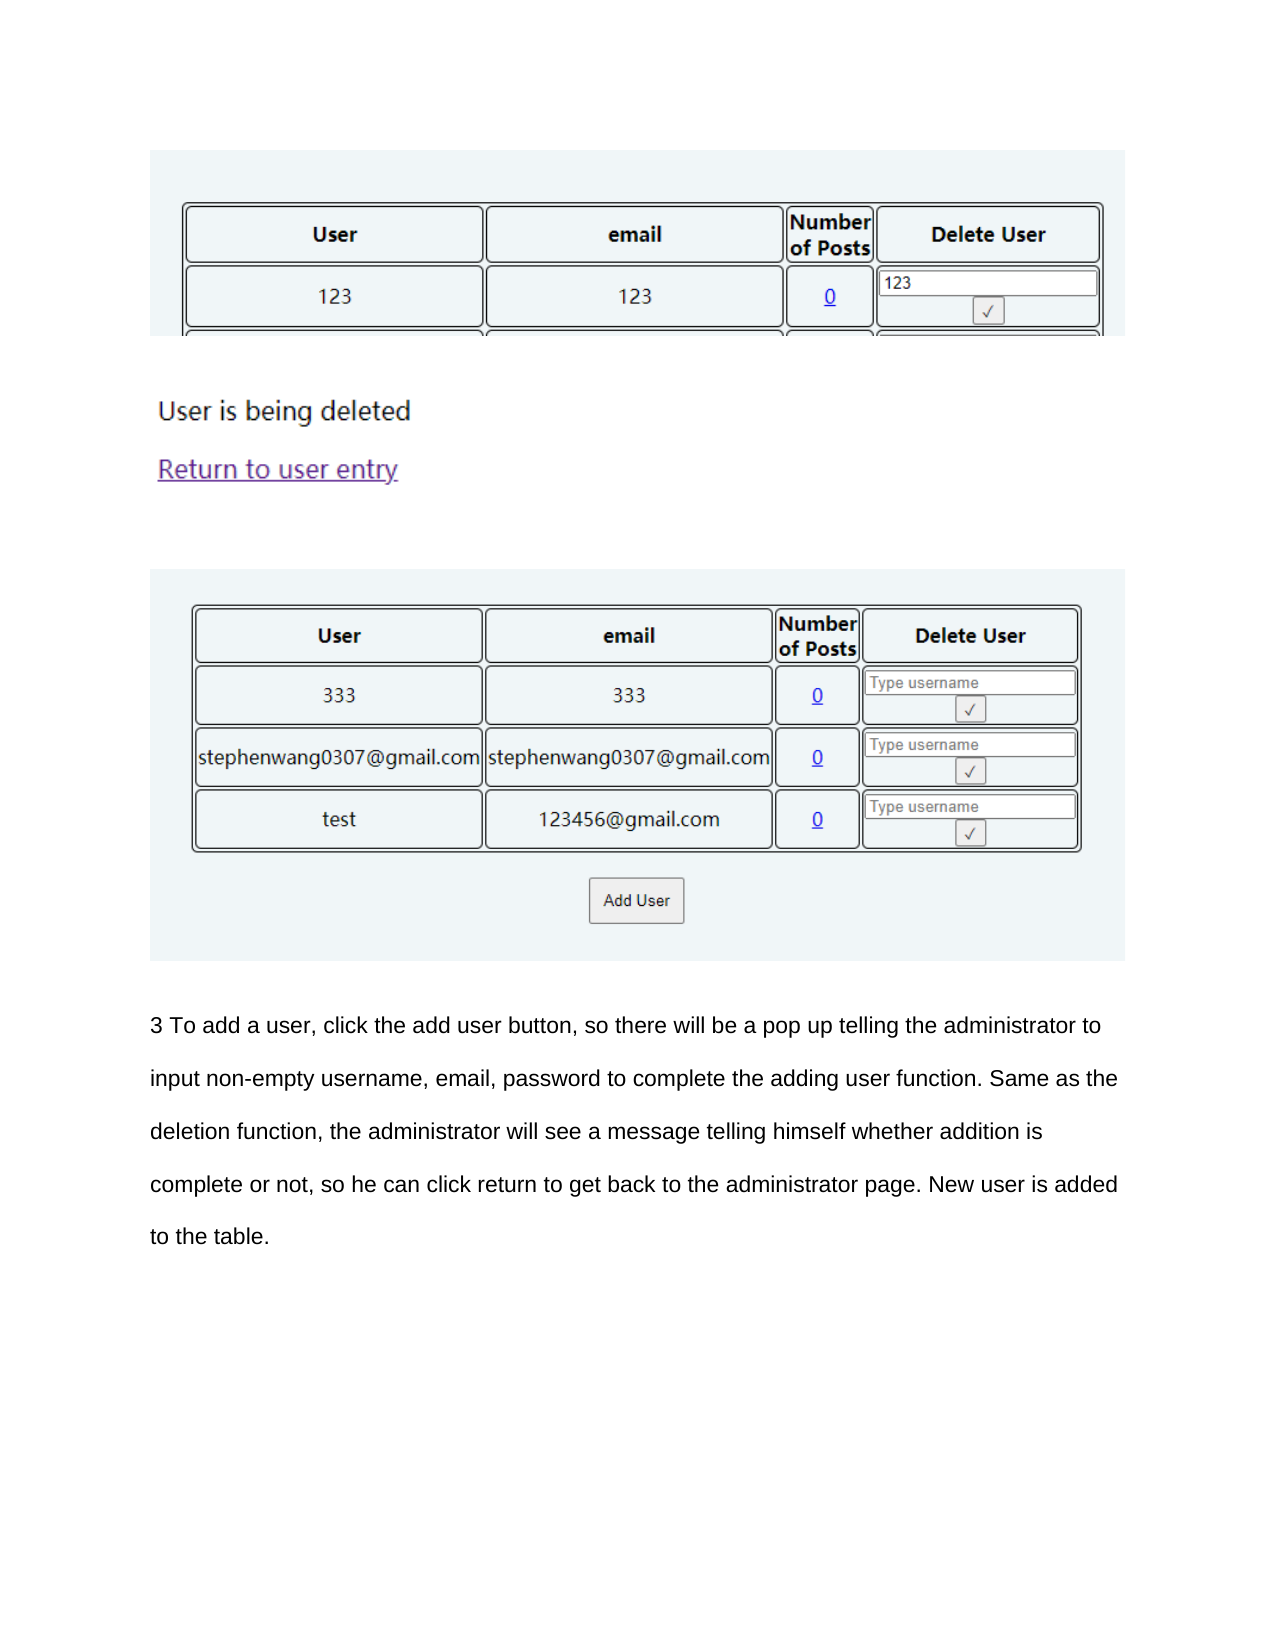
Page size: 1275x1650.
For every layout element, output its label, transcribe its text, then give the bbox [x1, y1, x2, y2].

picture [150, 569, 1125, 961]
text 3 To add a user, click the add user button, so there will be a pop up telling the administrator to input non-empty username, email, password to complete the adding user function. Same as the deletion function, the administrator will see a message telling himself whether addition is complete or not, so he can click return to get back to the administrator page. New user is added to the table. [150, 1012, 1125, 1249]
picture [150, 386, 513, 518]
picture [150, 150, 1125, 336]
